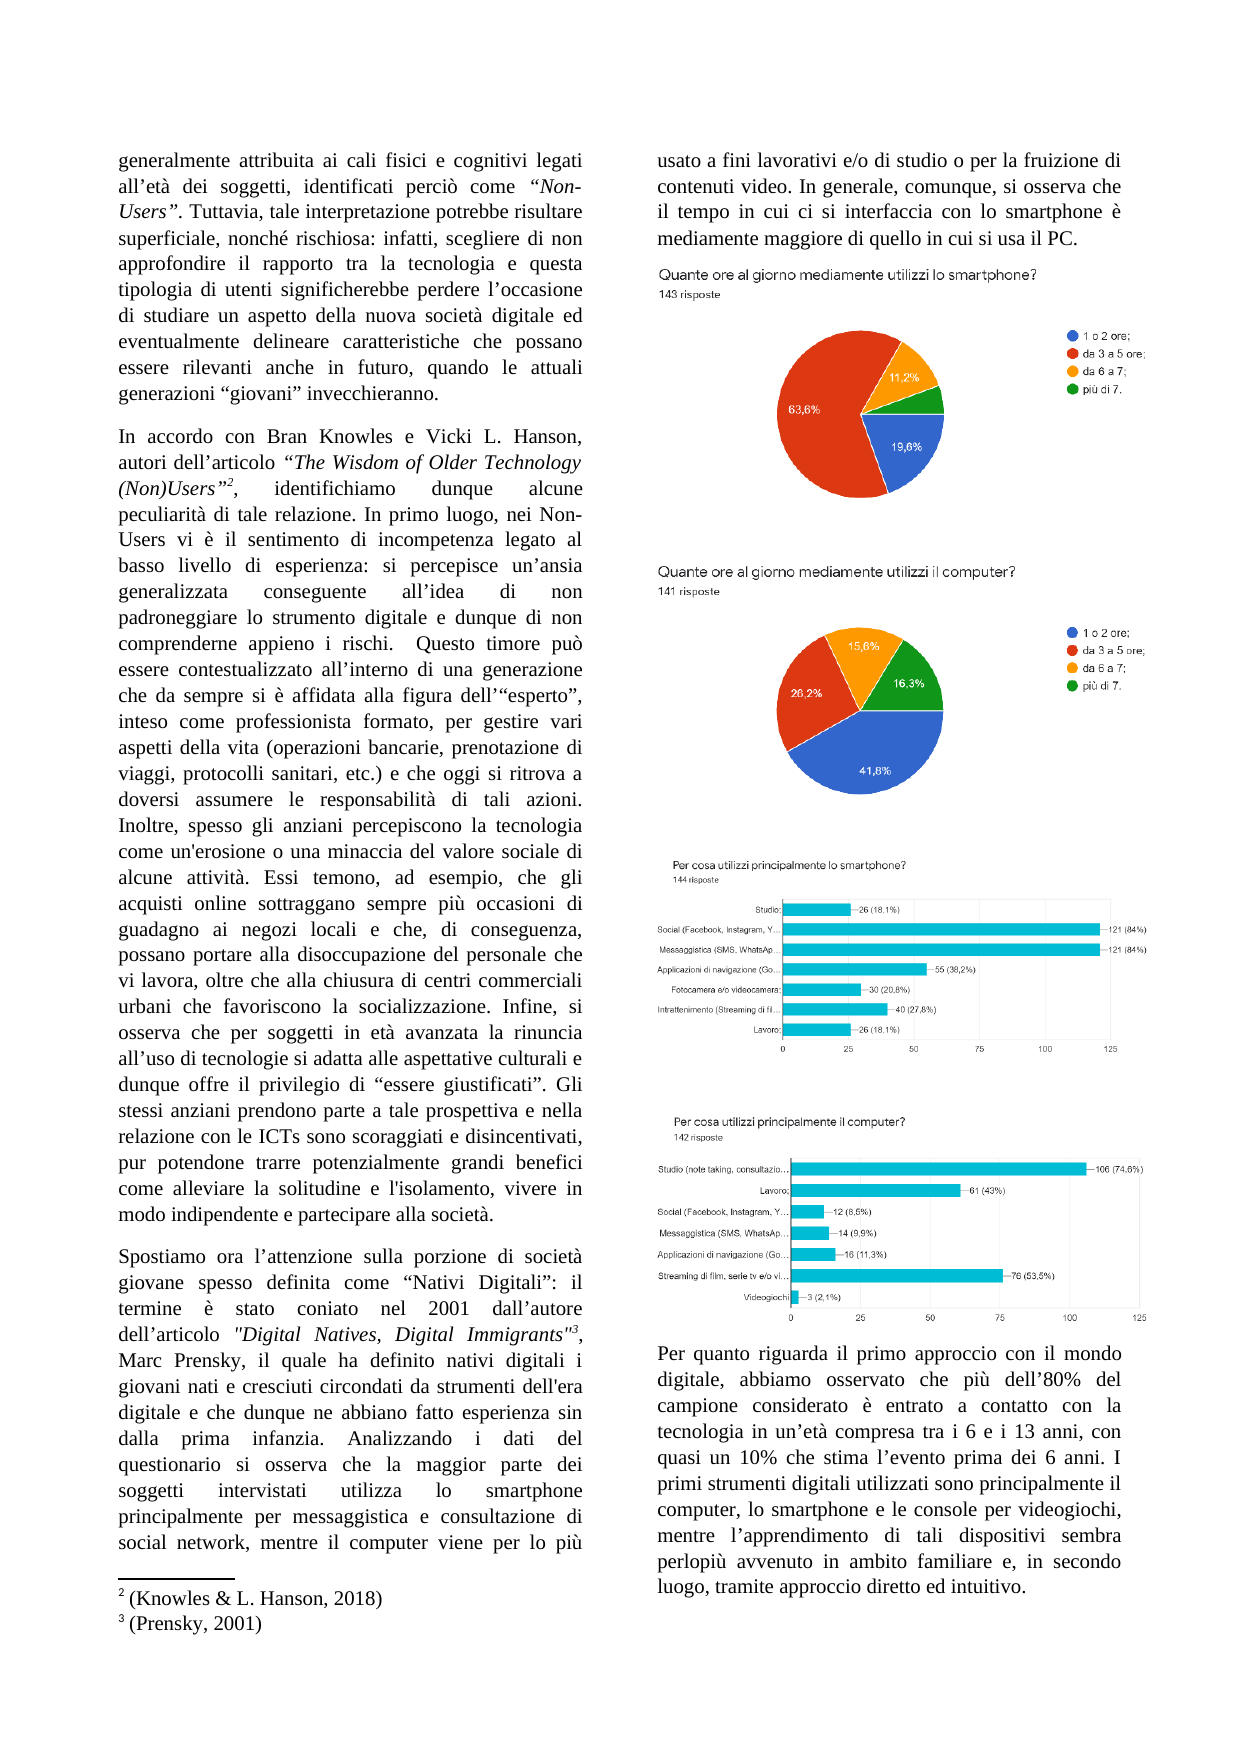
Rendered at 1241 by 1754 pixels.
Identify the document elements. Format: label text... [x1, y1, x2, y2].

text In accordo con Bran Knowles e Vicki L. Hanson, autori dell’articolo “The Wisdom of Older Technology (Non)Users”, identifichiamo dunque alcune peculiarità di tale relazione. In primo luogo, nei Non-Users vi è il sentimento di incompetenza legato al basso livello di esperienza: si percepisce un’ansia generalizzata conseguente all’idea di non padroneggiare lo strumento digitale e dunque di non comprenderne appieno i rischi. Questo timore può essere contestualizzato all’interno di una generazione che da sempre si è affidata alla figura dell’“esperto”, inteso come professionista formato, per gestire vari aspetti della vita (operazioni bancarie, prenotazione di viaggi, protocolli sanitari, etc.) e che oggi si ritrova a doversi assumere le responsabilità di tali azioni. Inoltre, spesso gli anziani percepiscono la tecnologia come un'erosione o una minaccia del valore sociale di alcune attività. Essi temono, ad esempio, che gli acquisti online sottraggano sempre più occasioni di guadagno ai negozi locali e che, di conseguenza, possano portare alla disoccupazione del personale che vi lavora, oltre che alla chiusura di centri commerciali urbani che favoriscono la socializzazione. Infine, si osserva che per soggetti in età avanzata la rinuncia all’uso di tecnologie si adatta alle aspettative culturali e dunque offre il privilegio di “essere giustificati”. Gli stessi anziani prendono parte a tale prospettiva e nella relazione con le ICTs sono scoraggiati e disincentivati, pur potendone trarre potenzialmente grandi benefici come alleviare la solitudine e l'isolamento, vivere in modo indipendente e partecipare alla società. [118, 424, 583, 1226]
picture [657, 563, 1147, 798]
text Per quanto riguarda il primo approccio con il mondo digitale, abbiamo osservato che più dell’80% del campione considerato è entrato a contatto con la tecnologia in un’età compresa tra i 6 e i 13 anni, con quasi un 10% che stima l’evento prima dei 6 anni. I primi strumenti digitali utilizzati sono principalmente il computer, lo smartphone e le console per videogiochi, mentre l’apprendimento di tali dispositivi sembra perlopiù avvenuto in ambito familiare e, in secondo luogo, tramite approccio diretto ed intuitivo. [657, 1341, 1122, 1598]
picture [657, 1116, 1147, 1323]
picture [657, 268, 1147, 499]
picture [657, 858, 1147, 1055]
text Spostiamo ora l’attenzione sulla porzione di società giovane spesso definita come “Nativi Digitali”: il termine è stato coniato nel 2001 dall’autore dell’articolo "Digital Natives, Digital Immigrants", Marc Prensky, il quale ha definito nativi digitali i giovani nati e cresciuti circondati da strumenti dell'era digitale e che dunque ne abbiano fatto esperienza sin dalla prima infanzia. Analizzando i dati del questionario si osserva che la maggior parte dei soggetti intervistati utilizza lo smartphone principalmente per messaggistica e consultazione di social network, mentre il computer viene per lo più usato a fini lavorativi e/o di studio o per la fruizione di contenuti video. In generale, comunque, si osserva che il tempo in cui ci si interfaccia con lo smartphone è mediamente maggiore di quello in cui si usa il PC. [118, 1244, 583, 1554]
